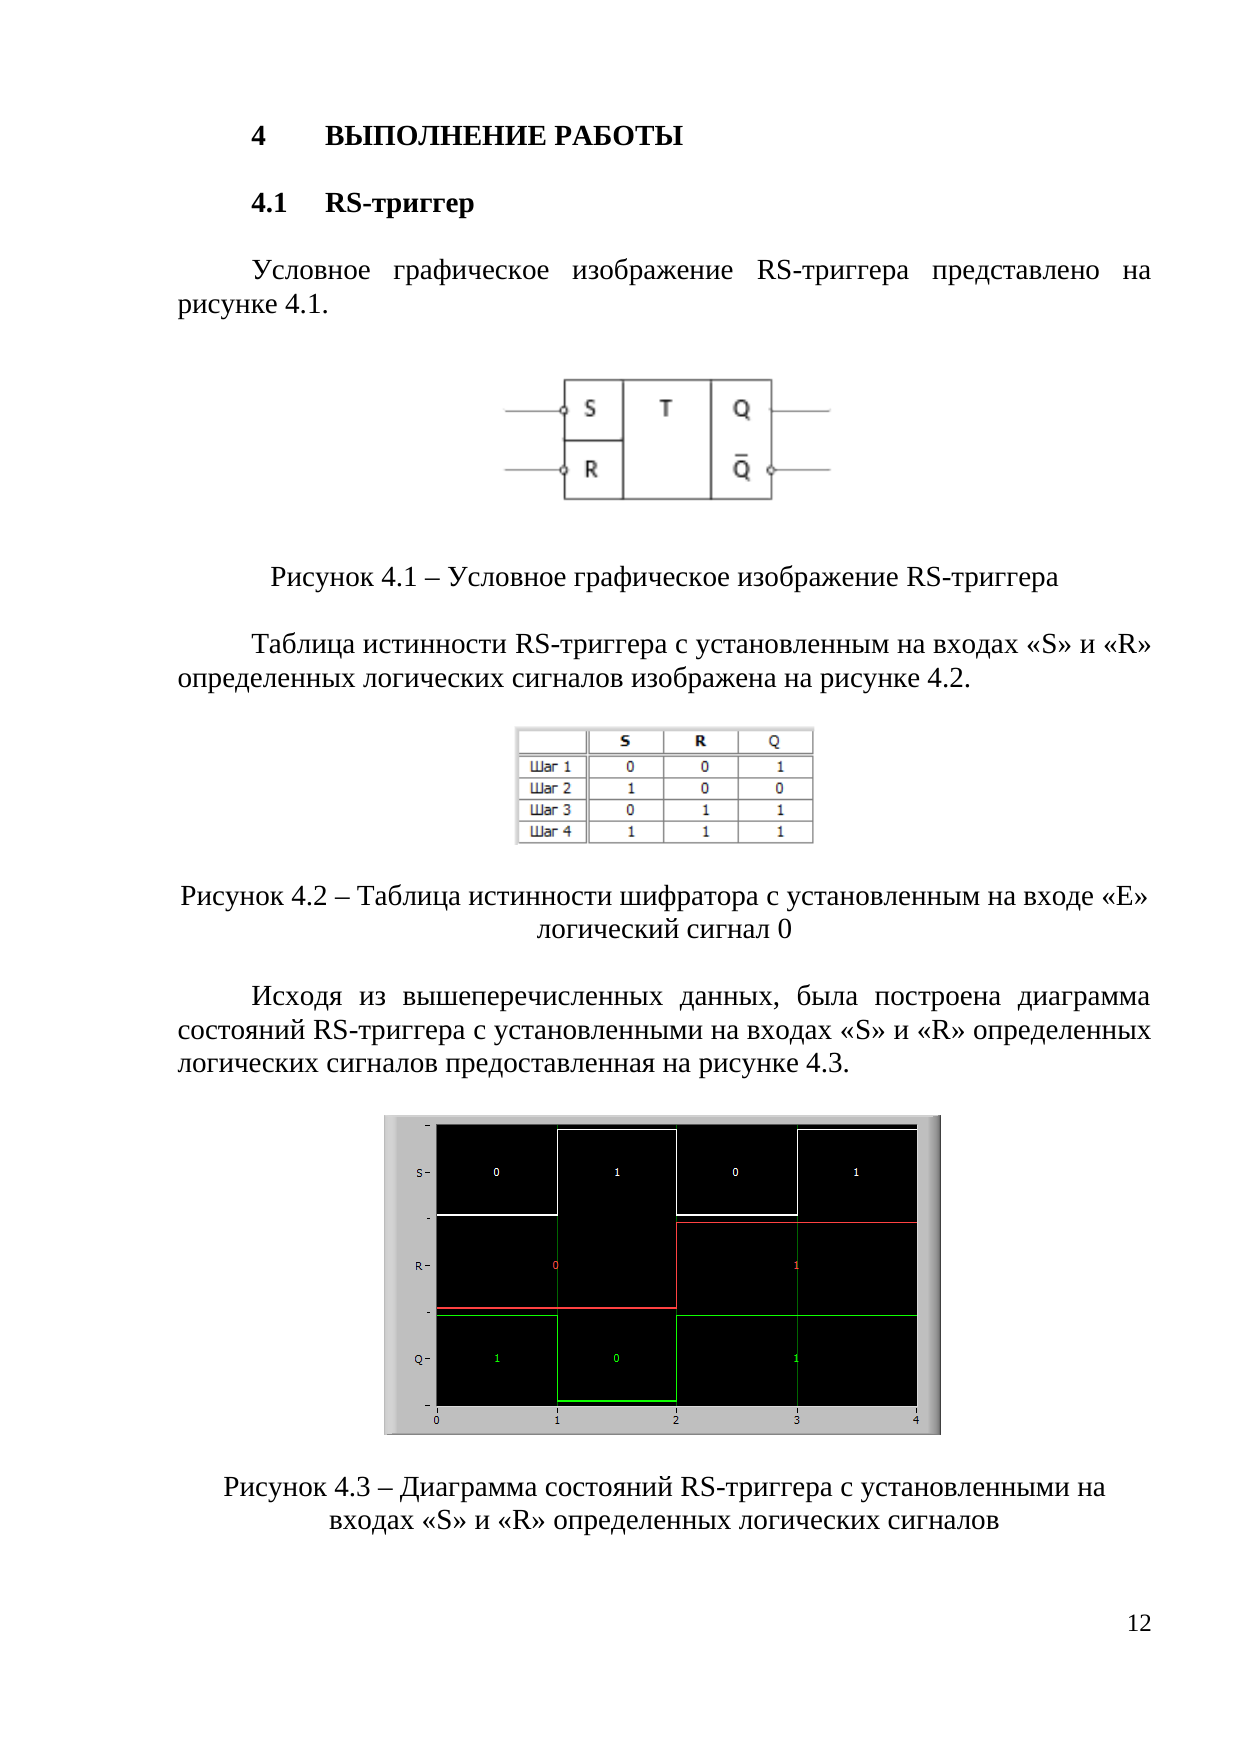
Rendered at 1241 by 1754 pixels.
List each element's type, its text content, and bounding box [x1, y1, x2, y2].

text Рисунок 4.3 – Диаграмма состояний RS-триггера с установленными на входах «S» и «R» определенных логических сигналов [177, 1469, 1152, 1536]
text 4.1 RS-триггер [177, 185, 1152, 219]
text 4 ВЫПОЛНЕНИЕ РАБОТЫ [177, 118, 1152, 152]
picture [380, 1112, 949, 1436]
text Таблица истинности RS-триггера с установленным на входах «S» и «R» определенных логических сигналов изображена на рисунке 4.2. [177, 626, 1152, 693]
text Рисунок 4.1 – Условное графическое изображение RS-триггера [177, 559, 1152, 593]
text Исходя из вышеперечисленных данных, была построена диаграмма состояний RS-триггера с установленными на входах «S» и «R» определенных логических сигналов предоставленная на рисунке 4.3. [177, 978, 1152, 1079]
text Рисунок 4.2 – Таблица истинности шифратора с установленным на входе «Е» логический сигнал 0 [177, 878, 1152, 945]
text Условное графическое изображение RS-триггера представлено на рисунке 4.1. [177, 252, 1152, 319]
picture [514, 726, 815, 845]
